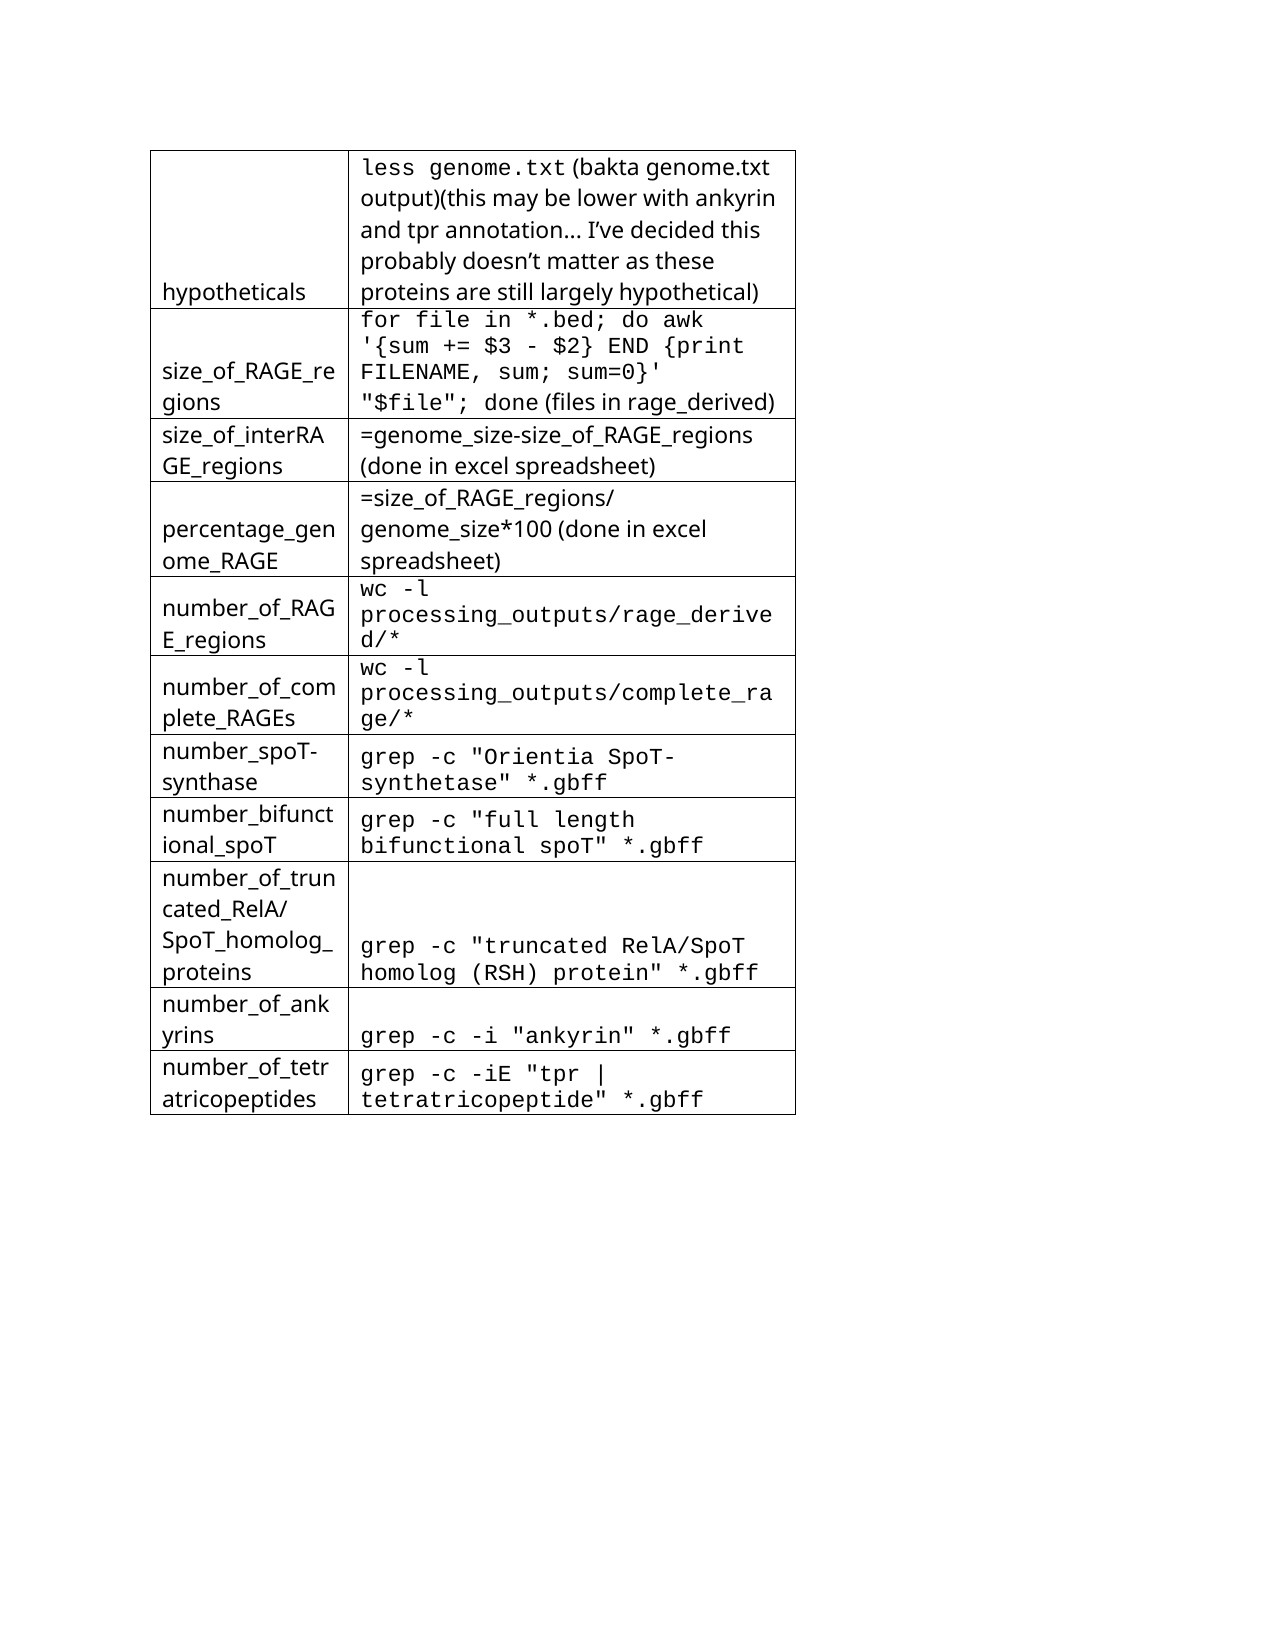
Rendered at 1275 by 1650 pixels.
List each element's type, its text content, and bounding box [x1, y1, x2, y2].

table_cell number_bifunctional_spoT [151, 798, 348, 861]
table_cell grep -c -iE "tpr |tetratricopeptide" *.gbff [349, 1051, 795, 1114]
table_cell size_of_RAGE_regions [151, 309, 348, 418]
table_cell =size_of_RAGE_regions/genome_size*100 (done in excel spreadsheet) [349, 482, 795, 576]
table_cell number_spoT-synthase [151, 735, 348, 797]
table_cell number_of_ankyrins [151, 988, 348, 1050]
table_cell number_of_tetratricopeptides [151, 1051, 348, 1114]
table_cell size_of_interRAGE_regions [151, 419, 348, 481]
table_cell grep -c "truncated RelA/SpoT homolog (RSH) protein" *.gbff [349, 862, 795, 987]
table_cell grep -c "full length bifunctional spoT" *.gbff [349, 798, 795, 861]
table_cell grep -c "Orientia SpoT-synthetase" *.gbff [349, 735, 795, 797]
table_cell wc -l processing_outputs/complete_rage/* [349, 656, 795, 734]
table_cell number_of_complete_RAGEs [151, 656, 348, 734]
table_cell number_of_RAGE_regions [151, 577, 348, 655]
table_cell for file in *.bed; do awk '{sum += $3 - $2} END {print FILENAME, sum; sum=0}' "$file"; done (files in rage_derived) [349, 309, 795, 418]
table_cell wc -l processing_outputs/rage_derived/* [349, 577, 795, 655]
table_cell number_of_truncated_RelA/SpoT_homolog_proteins [151, 862, 348, 987]
table_cell percentage_genome_RAGE [151, 482, 348, 576]
table_cell less genome.txt (bakta genome.txt output)(this may be lower with ankyrin and tpr annotation... I’ve decided this probably doesn’t matter as these proteins are still largely hypothetical) [349, 151, 795, 307]
table_cell hypotheticals [151, 151, 348, 307]
table_cell grep -c -i "ankyrin" *.gbff [349, 988, 795, 1050]
table_cell =genome_size-size_of_RAGE_regions (done in excel spreadsheet) [349, 419, 795, 481]
